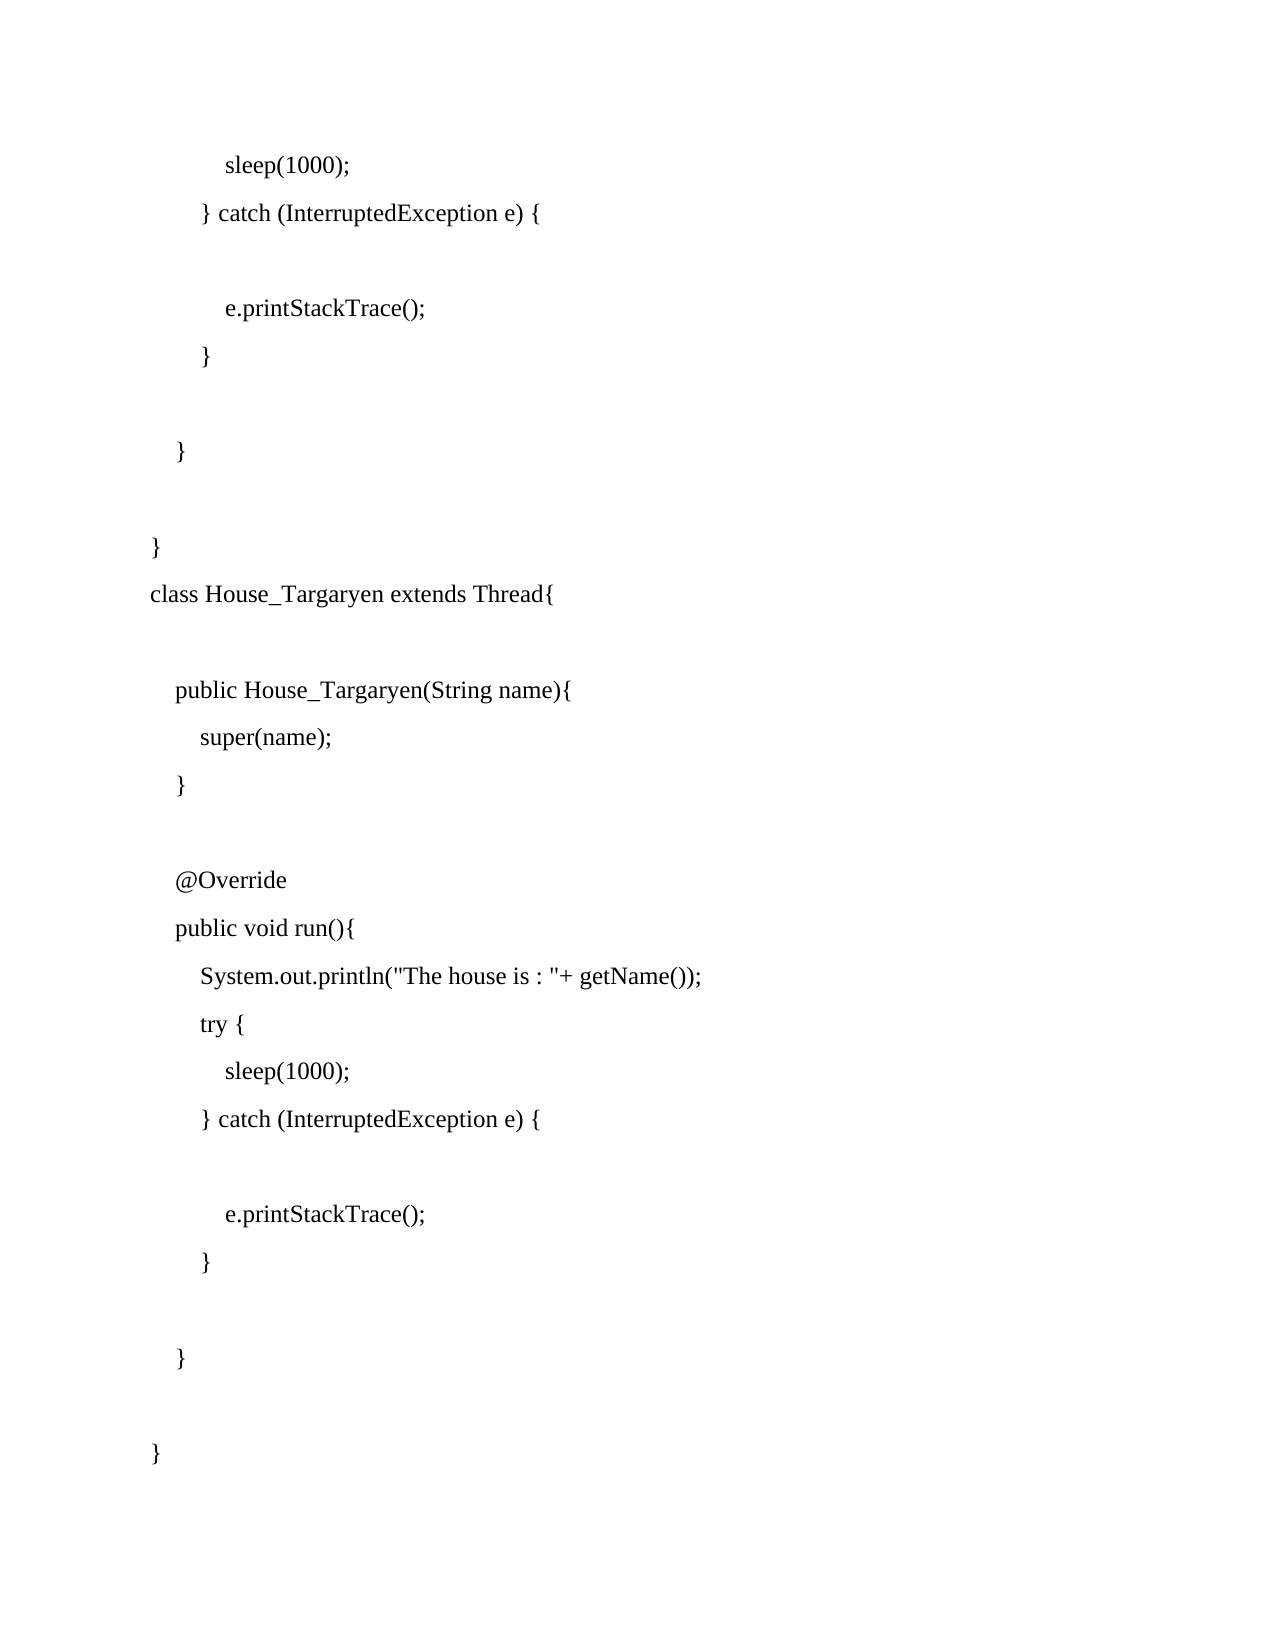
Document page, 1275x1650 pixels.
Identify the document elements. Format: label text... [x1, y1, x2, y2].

text } [150, 770, 1125, 799]
text } [150, 1247, 1125, 1276]
text try { [150, 1009, 1125, 1037]
text } [150, 341, 1125, 369]
text e.printStackTrace(); [150, 1199, 1125, 1228]
text @Override [150, 866, 1125, 894]
text e.printStackTrace(); [150, 293, 1125, 322]
text System.out.println("The house is : "+ getName()); [150, 961, 1125, 990]
text sleep(1000); [150, 150, 1125, 179]
text public void run(){ [150, 913, 1125, 942]
text super(name); [150, 722, 1125, 751]
text sleep(1000); [150, 1056, 1125, 1085]
text } catch (InterruptedException e) { [150, 1104, 1125, 1133]
text public House_Targaryen(String name){ [150, 675, 1125, 703]
text } [150, 1343, 1125, 1371]
text } [150, 532, 1125, 560]
text } catch (InterruptedException e) { [150, 198, 1125, 226]
text class House_Targaryen extends Thread{ [150, 579, 1125, 608]
text } [150, 436, 1125, 465]
text } [150, 1438, 1125, 1467]
